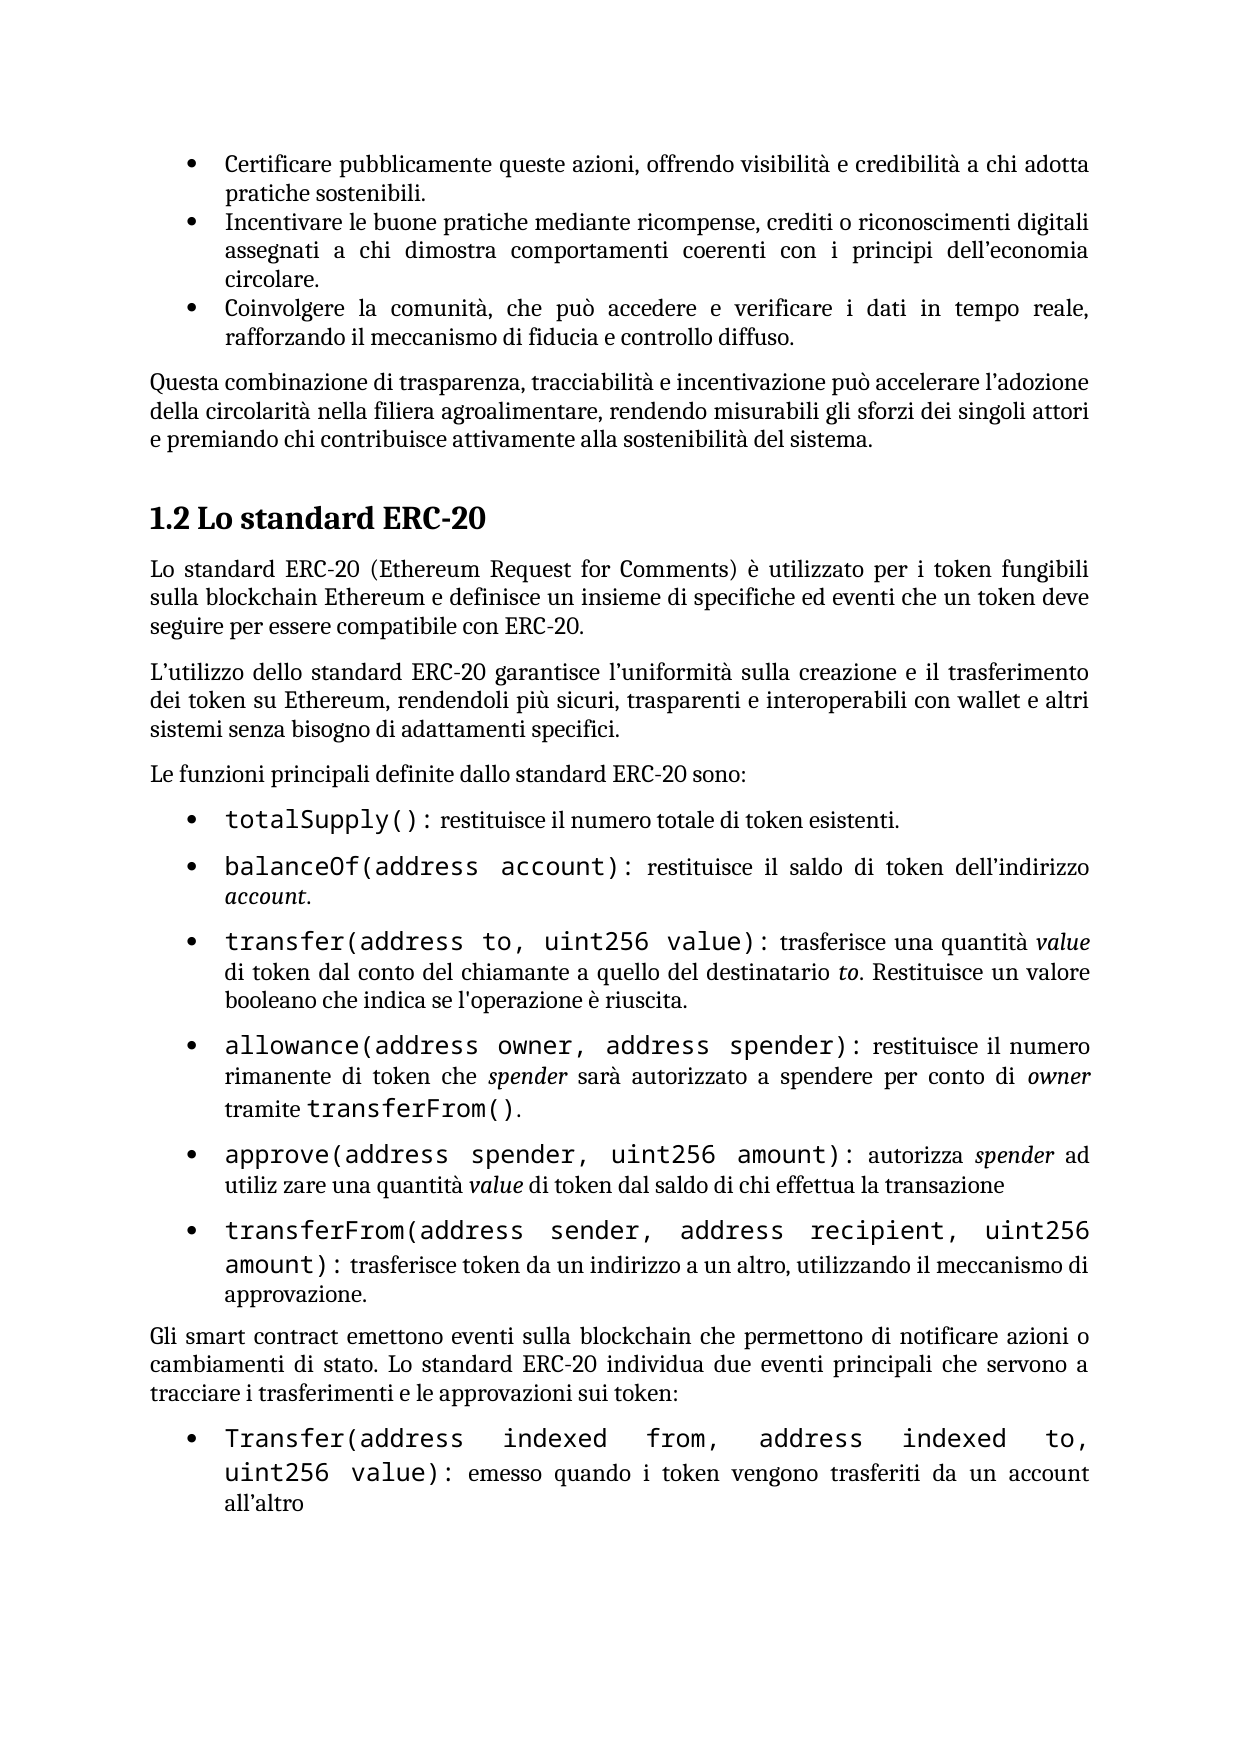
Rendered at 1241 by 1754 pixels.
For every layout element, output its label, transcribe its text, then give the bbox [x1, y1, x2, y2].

text 1.2 Lo standard ERC-20 [150, 499, 1090, 538]
text Lo standard ERC-20 (Ethereum Request for Comments) è utilizzato per i token fungibili sulla blockchain Ethereum e definisce un insieme di specifiche ed eventi che un token deve seguire per essere compatibile con ERC-20. [150, 554, 1090, 641]
list Certificare pubblicamente queste azioni, offrendo visibilità e credibilità a chi adotta pratiche sostenibili. [187, 150, 1090, 207]
list allowance(address owner, address spender): restituisce il numero rimanente di token che spender sarà autorizzato a spendere per conto di owner tramite transferFrom(). [187, 1028, 1090, 1124]
list approve(address spender, uint256 amount): autorizza spender ad utiliz zare una quantità value di token dal saldo di chi effettua la transazione [187, 1137, 1090, 1200]
text Gli smart contract emettono eventi sulla blockchain che permettono di notificare azioni o cambiamenti di stato. Lo standard ERC-20 individua due eventi principali che servono a tracciare i trasferimenti e le approvazioni sui token: [150, 1322, 1090, 1408]
list Coinvolgere la comunità, che può accedere e verificare i dati in tempo reale, rafforzando il meccanismo di fiducia e controllo diffuso. [187, 294, 1090, 351]
list transfer(address to, uint256 value): trasferisce una quantità value di token dal conto del chiamante a quello del destinatario to. Restituisce un valore booleano che indica se l'operazione è riuscita. [187, 923, 1090, 1015]
text L’utilizzo dello standard ERC-20 garantisce l’uniformità sulla creazione e il trasferimento dei token su Ethereum, rendendoli più sicuri, trasparenti e interoperabili con wallet e altri sistemi senza bisogno di adattamenti specifici. [150, 657, 1090, 744]
list balanceOf(address account): restituisce il saldo di token dell’indirizzo account. [187, 848, 1090, 911]
list Transfer(address indexed from, address indexed to, uint256 value): emesso quando i token vengono trasferiti da un account all’altro [187, 1420, 1090, 1517]
text Questa combinazione di trasparenza, tracciabilità e incentivazione può accelerare l’adozione della circolarità nella filiera agroalimentare, rendendo misurabili gli sforzi dei singoli attori e premiando chi contribuisce attivamente alla sostenibilità del sistema. [150, 368, 1090, 454]
list Incentivare le buone pratiche mediante ricompense, crediti o riconoscimenti digitali assegnati a chi dimostra comportamenti coerenti con i principi dell’economia circolare. [187, 207, 1090, 294]
list totalSupply(): restituisce il numero totale di token esistenti. [187, 802, 1090, 836]
text Le funzioni principali definite dallo standard ERC-20 sono: [150, 760, 1090, 789]
